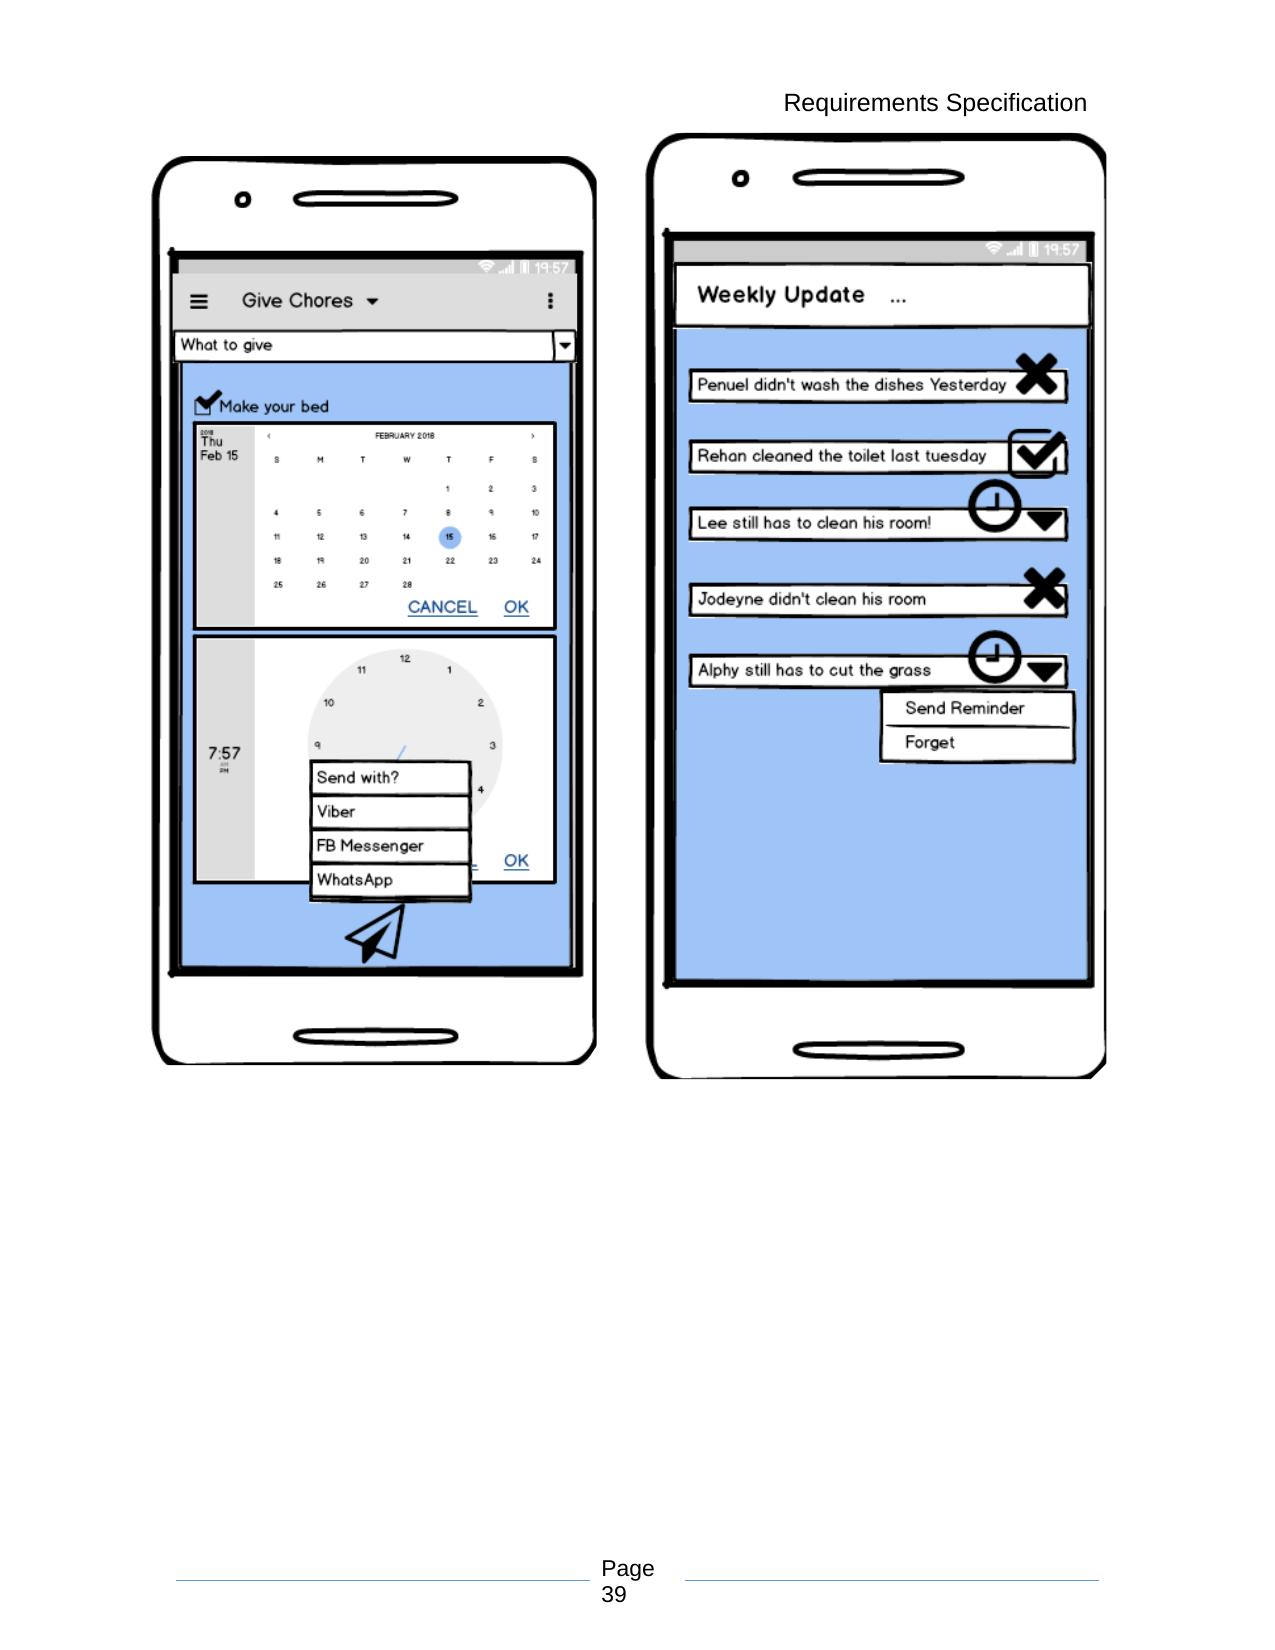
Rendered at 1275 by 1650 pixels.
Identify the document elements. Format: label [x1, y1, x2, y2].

picture [150, 156, 597, 1065]
picture [644, 132, 1107, 1079]
